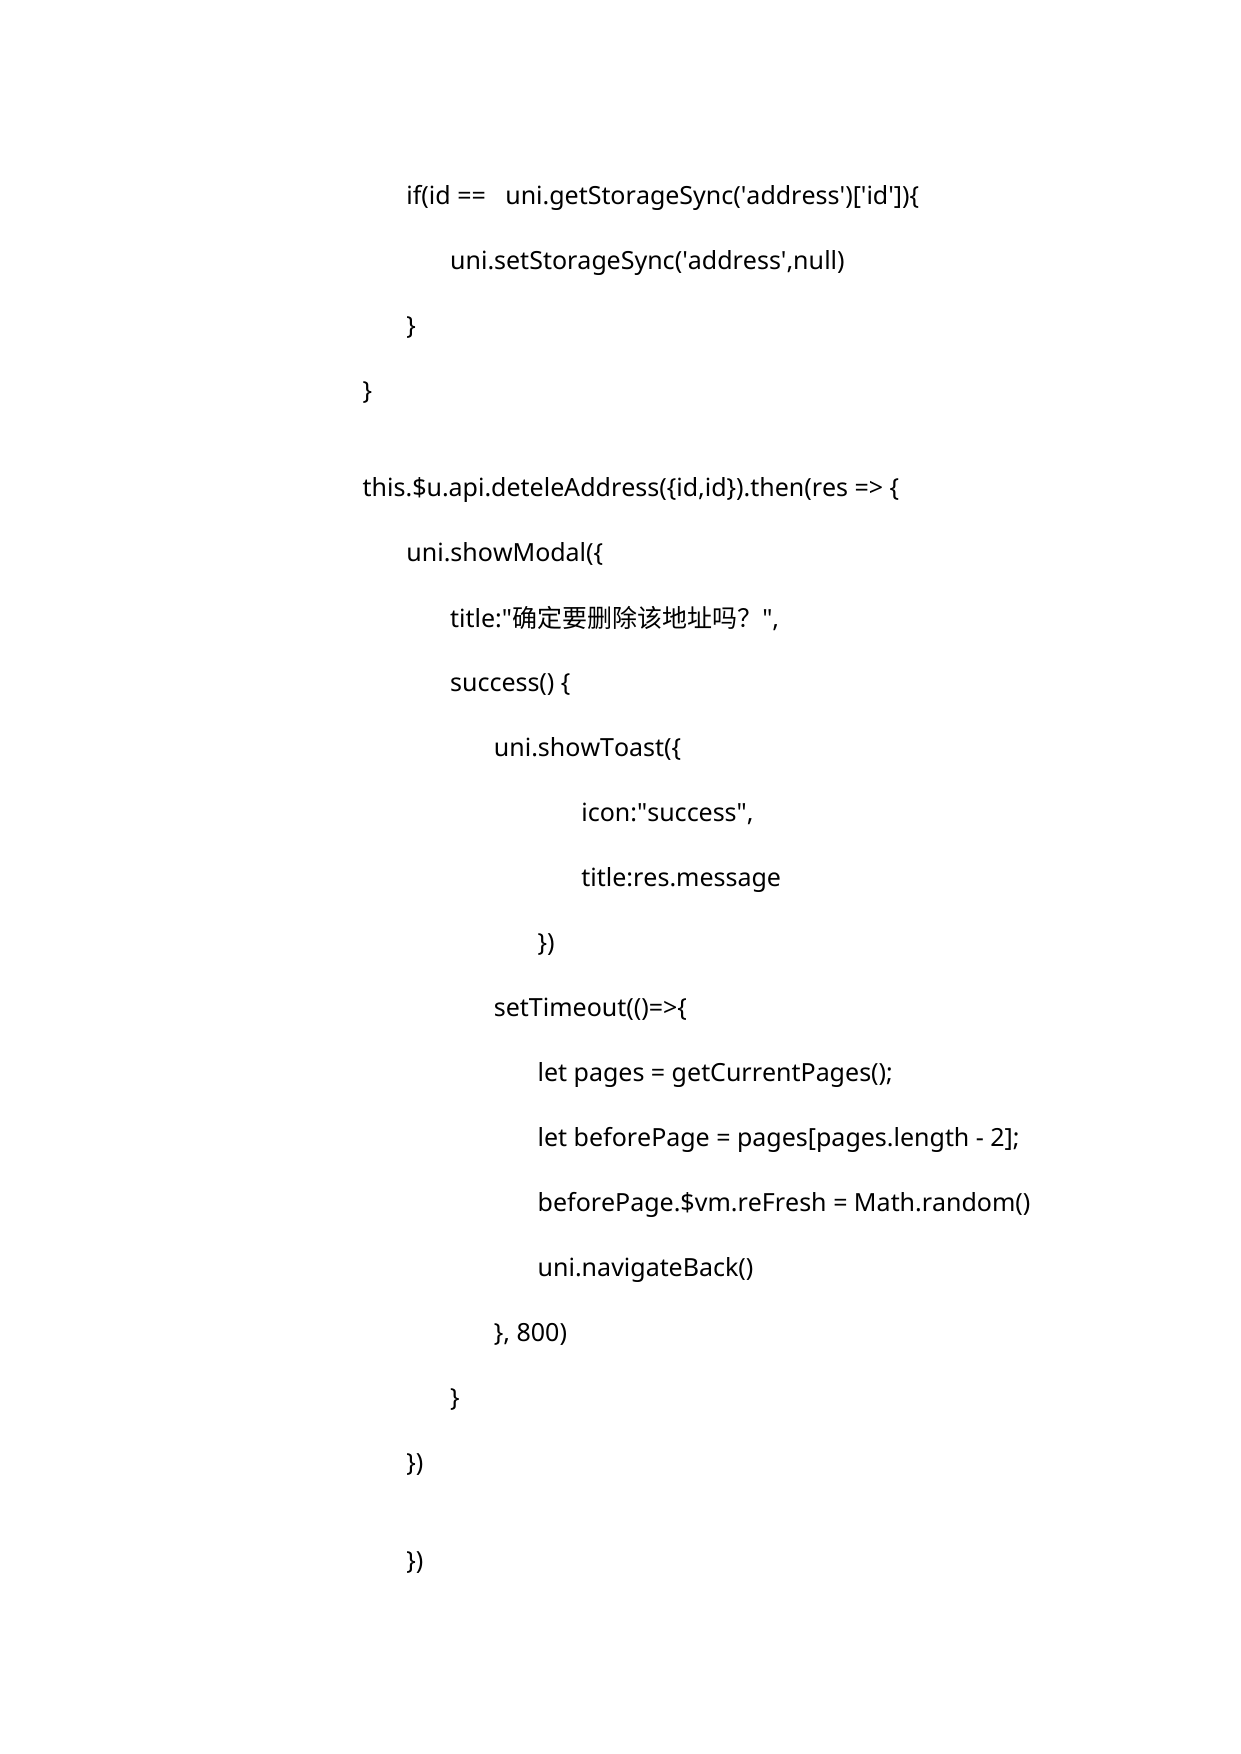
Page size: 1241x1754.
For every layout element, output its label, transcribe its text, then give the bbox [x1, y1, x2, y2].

text } [187, 357, 1053, 422]
text success() { [187, 649, 1053, 714]
text uni.setStorageSync('address',null) [187, 227, 1053, 292]
text let pages = getCurrentPages(); [187, 1039, 1053, 1104]
text title:"确定要删除该地址吗？", [187, 584, 1053, 649]
text setTimeout(()=>{ [187, 974, 1053, 1039]
text }, 800) [187, 1299, 1053, 1364]
text }) [187, 909, 1053, 974]
text }) [187, 1527, 1053, 1592]
text uni.showModal({ [187, 519, 1053, 584]
text } [187, 1364, 1053, 1429]
text title:res.message [187, 844, 1053, 909]
text uni.showToast({ [187, 714, 1053, 779]
text }) [187, 1429, 1053, 1494]
text this.$u.api.deteleAddress({id,id}).then(res => { [187, 454, 1053, 519]
text if(id == uni.getStorageSync('address')['id']){ [187, 162, 1053, 227]
text uni.navigateBack() [187, 1234, 1053, 1299]
text icon:"success", [187, 779, 1053, 844]
text beforePage.$vm.reFresh = Math.random() [187, 1169, 1053, 1234]
text } [187, 292, 1053, 357]
text let beforePage = pages[pages.length - 2]; [187, 1104, 1053, 1169]
